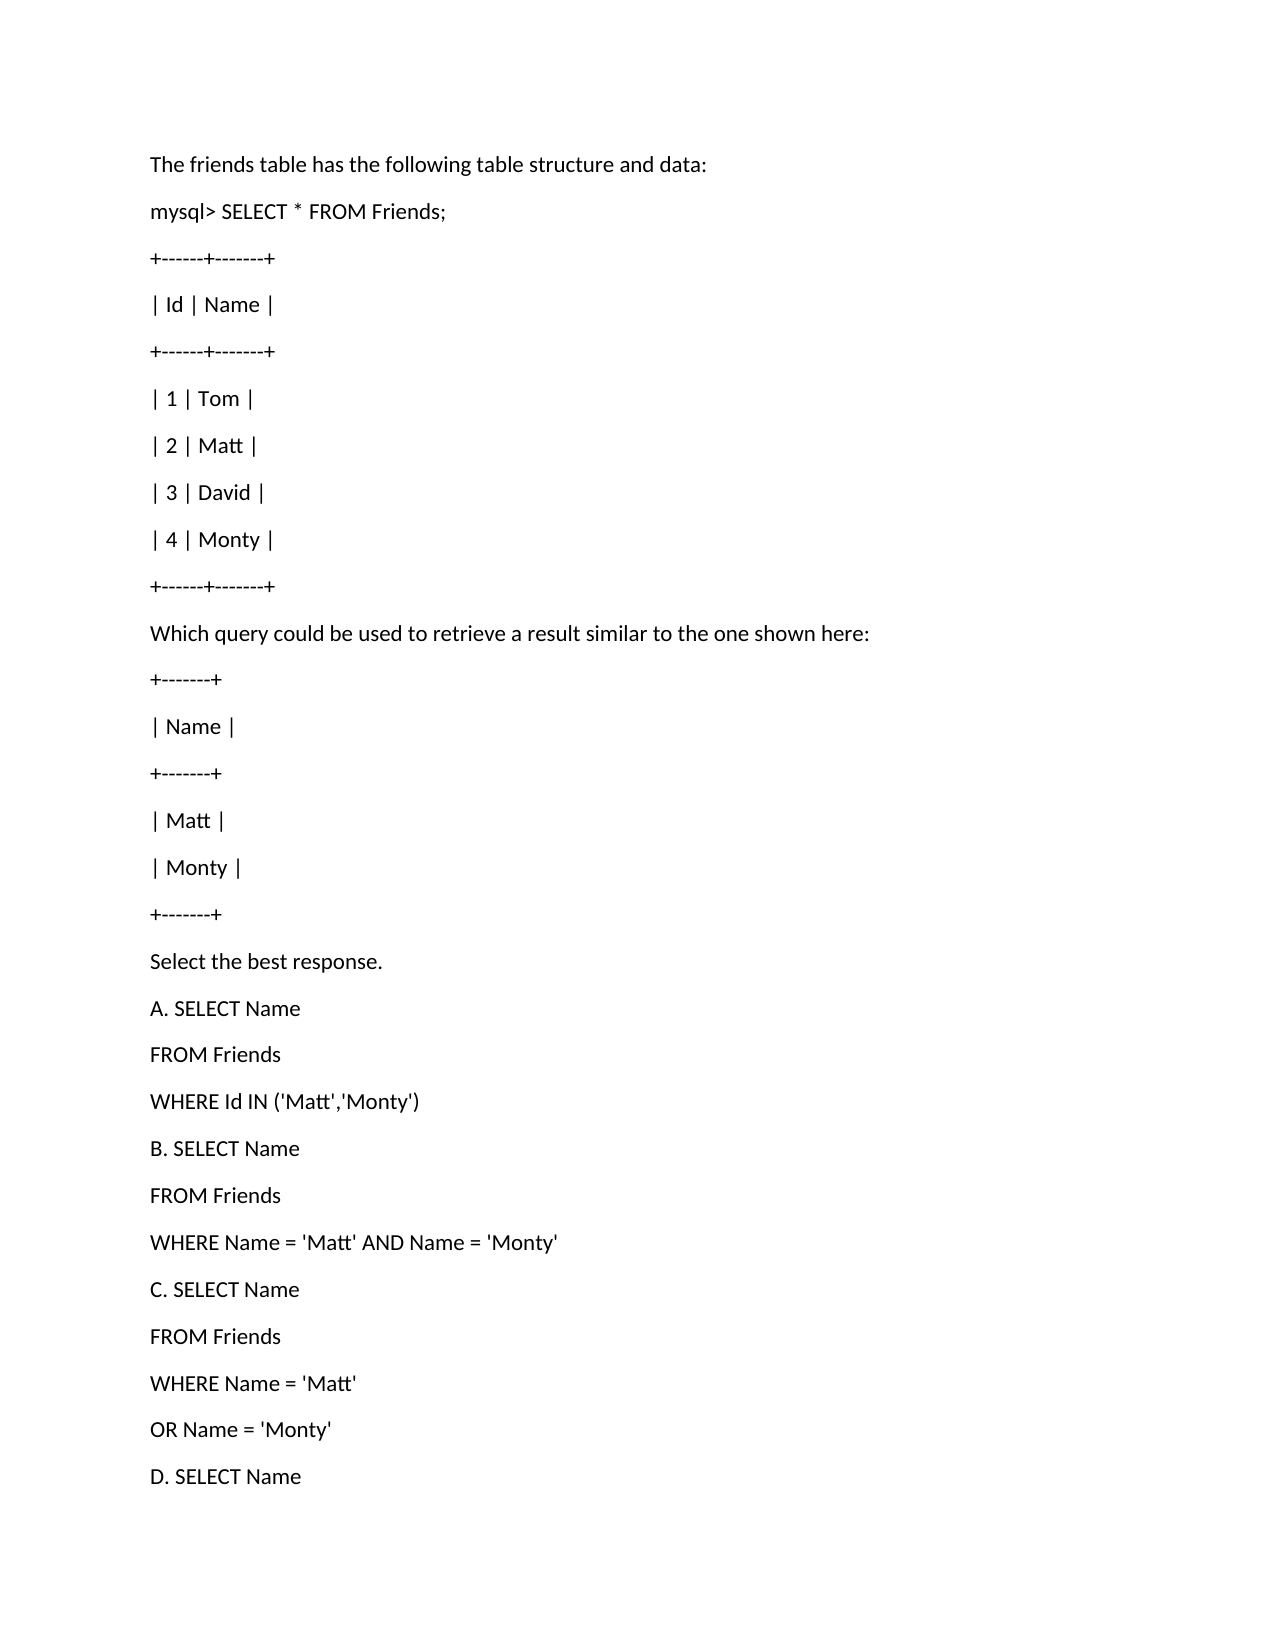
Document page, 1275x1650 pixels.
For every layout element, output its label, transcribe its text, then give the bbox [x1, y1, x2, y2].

text +-------+ [150, 666, 1125, 694]
text WHERE Name = 'Matt' AND Name = 'Monty' [150, 1228, 1125, 1256]
text +------+-------+ [150, 337, 1125, 366]
text | 2 | Matt | [150, 431, 1125, 459]
text +-------+ [150, 759, 1125, 787]
text | 3 | David | [150, 478, 1125, 506]
text mysql> SELECT * FROM Friends; [150, 197, 1125, 225]
text +------+-------+ [150, 244, 1125, 272]
text +-------+ [150, 900, 1125, 928]
text | Name | [150, 712, 1125, 741]
text | 4 | Monty | [150, 525, 1125, 553]
text FROM Friends [150, 1322, 1125, 1350]
text The friends table has the following table structure and data: [150, 150, 1125, 178]
text | Id | Name | [150, 291, 1125, 319]
text +------+-------+ [150, 572, 1125, 600]
text | Matt | [150, 806, 1125, 834]
text FROM Friends [150, 1181, 1125, 1209]
text | 1 | Tom | [150, 384, 1125, 412]
text B. SELECT Name [150, 1134, 1125, 1162]
text FROM Friends [150, 1041, 1125, 1069]
text Select the best response. [150, 947, 1125, 975]
text WHERE Name = 'Matt' [150, 1369, 1125, 1397]
text WHERE Id IN ('Matt','Monty') [150, 1087, 1125, 1116]
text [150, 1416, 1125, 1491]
text | Monty | [150, 853, 1125, 881]
text A. SELECT Name [150, 994, 1125, 1022]
text C. SELECT Name [150, 1275, 1125, 1303]
text Which query could be used to retrieve a result similar to the one shown here: [150, 619, 1125, 647]
